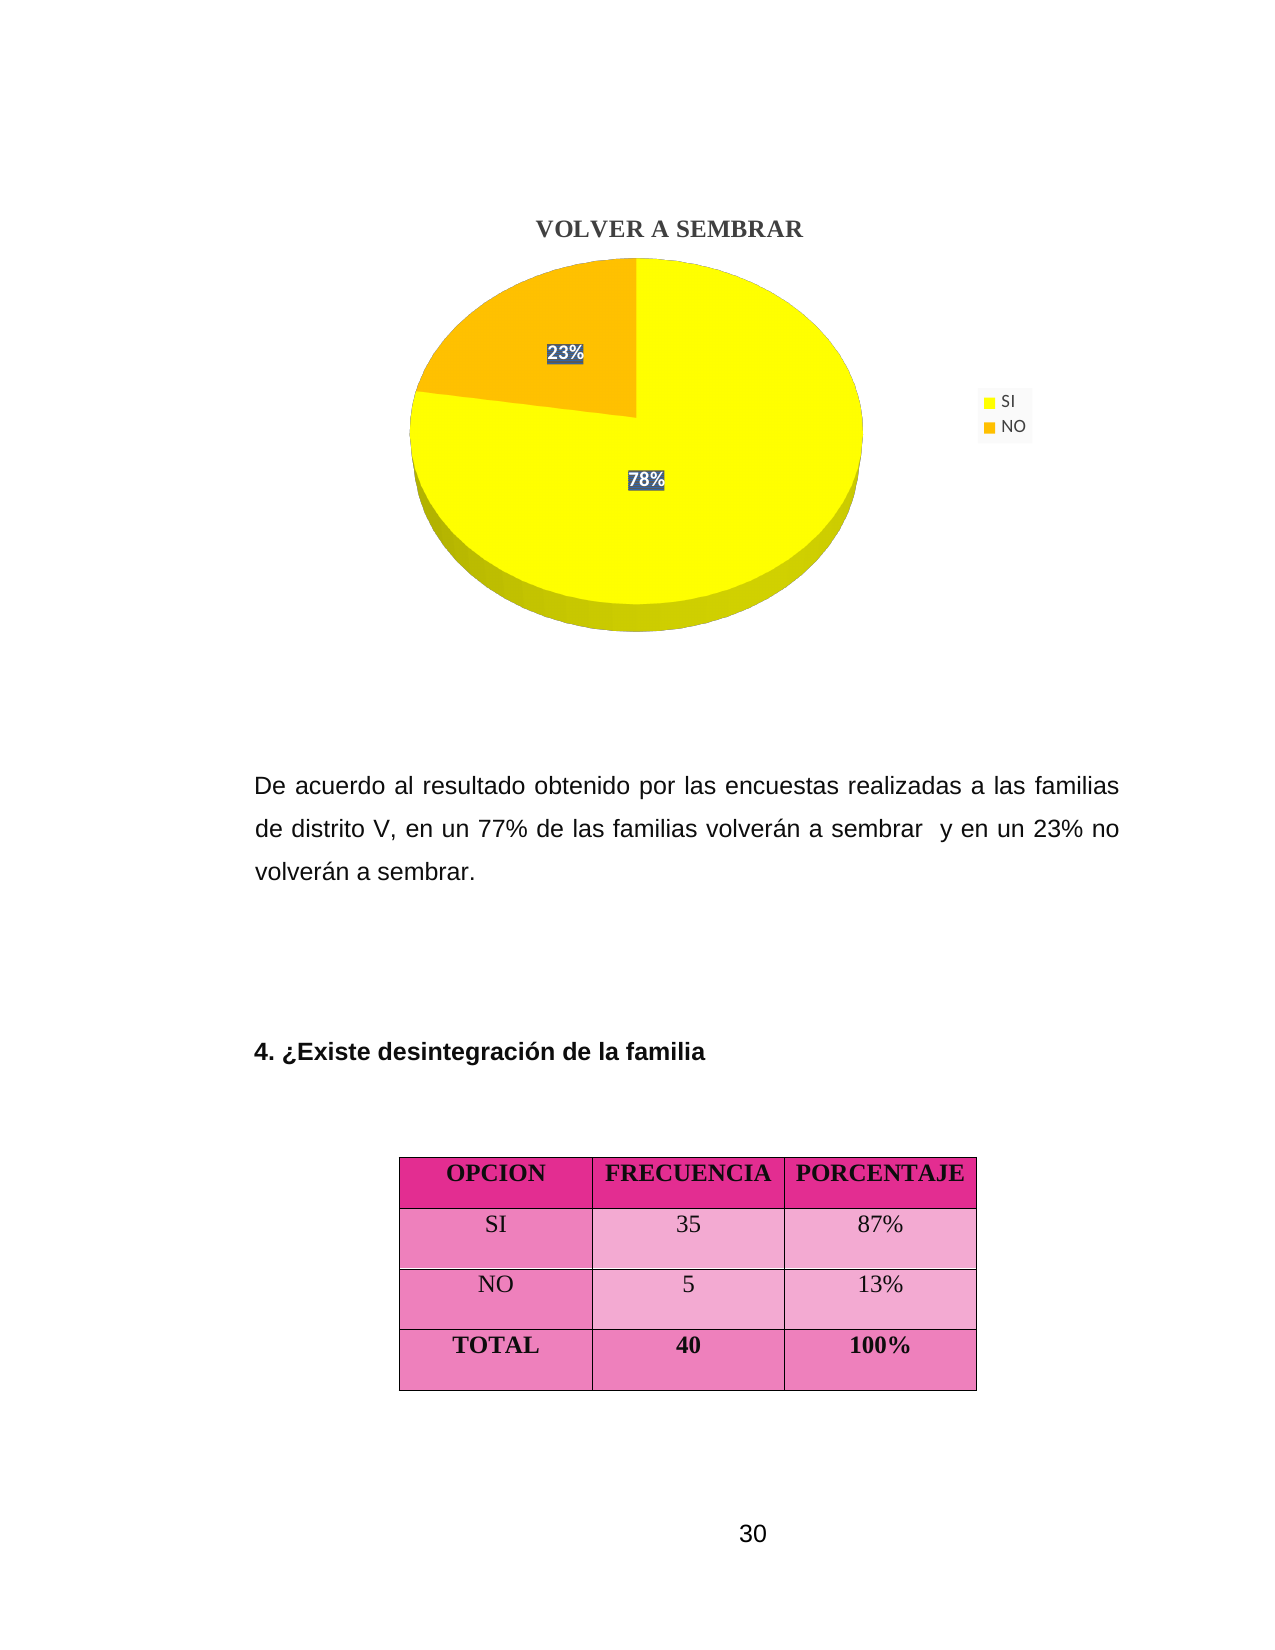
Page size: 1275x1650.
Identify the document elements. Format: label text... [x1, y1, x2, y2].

table_header PORCENTAJE [785, 1158, 976, 1208]
table_cell SI [400, 1209, 592, 1268]
table_cell 100% [785, 1330, 976, 1390]
table_header OPCION [400, 1158, 592, 1208]
table_cell 40 [593, 1330, 784, 1390]
table_cell 87% [785, 1209, 976, 1268]
text 4. ¿Existe desintegración de la familia [254, 1037, 1121, 1066]
table_header FRECUENCIA [593, 1158, 784, 1208]
table_cell 5 [593, 1270, 784, 1329]
table_cell TOTAL [400, 1330, 592, 1390]
table_cell 13% [785, 1270, 976, 1329]
table_cell 35 [593, 1209, 784, 1268]
table_cell NO [400, 1270, 592, 1329]
text De acuerdo al resultado obtenido por las encuestas realizadas a las familias de distrito V, en un 77% de las familias volverán a sembrar y en un 23% no volverán a sembrar. [254, 771, 1121, 886]
